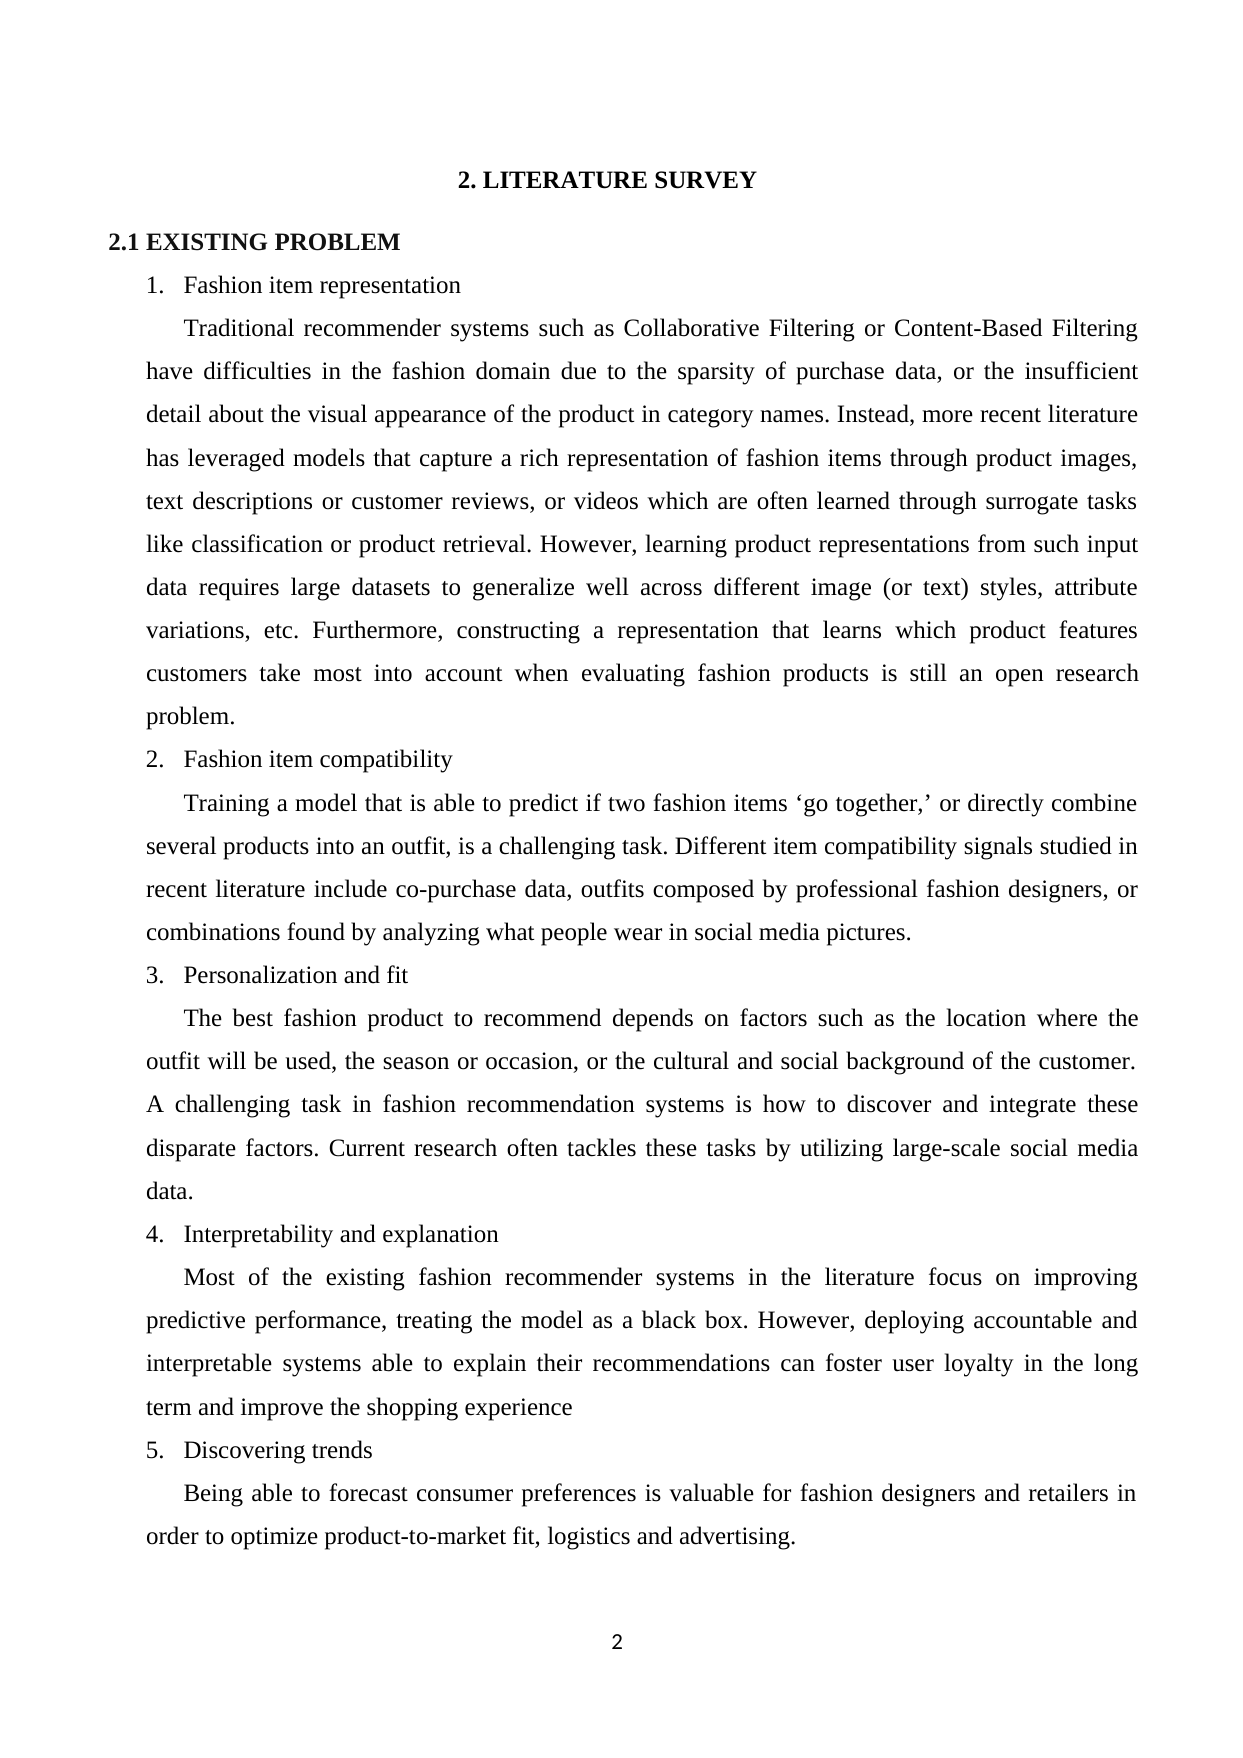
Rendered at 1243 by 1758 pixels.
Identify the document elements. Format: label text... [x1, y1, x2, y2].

text The best fashion product to recommend depends on factors such as the location where the outfit will be used, the season or occasion, or the cultural and social background of the customer. A challenging task in fashion recommendation systems is how to discover and integrate these disparate factors. Current research often tackles these tasks by utilizing large-scale social media data. [146, 1003, 1139, 1204]
text Most of the existing fashion recommender systems in the literature focus on improving predictive performance, treating the model as a black box. However, deploying accountable and interpretable systems able to explain their recommendations can foster user loyalty in the long term and improve the shopping experience [146, 1262, 1138, 1420]
list Fashion item compatibility [146, 744, 1186, 773]
list Personalization and fit [146, 960, 1186, 989]
list Interpretability and explanation [146, 1219, 1186, 1248]
text Being able to forecast consumer preferences is valuable for fashion designers and retailers in order to optimize product-to-market fit, logistics and advertising. [146, 1478, 1138, 1550]
subtitle 2. LITERATURE SURVEY [458, 166, 1186, 194]
list Discovering trends [146, 1435, 1186, 1463]
list Fashion item representation [146, 270, 1186, 299]
list EXISTING PROBLEM [108, 227, 1186, 256]
text Training a model that is able to predict if two fashion items ‘go together,’ or directly combine several products into an outfit, is a challenging task. Different item compatibility signals studied in recent literature include co-purchase data, outfits composed by professional fashion designers, or combinations found by analyzing what people wear in social media pictures. [146, 788, 1139, 946]
text Traditional recommender systems such as Collaborative Filtering or Content-Based Filtering have difficulties in the fashion domain due to the sparsity of purchase data, or the insufficient detail about the visual appearance of the product in category names. Instead, more recent literature has leveraged models that capture a rich representation of fashion items through product images, text descriptions or customer reviews, or videos which are often learned through surrogate tasks like classification or product retrieval. However, learning product representations from such input data requires large datasets to generalize well across different image (or text) styles, attribute variations, etc. Furthermore, constructing a representation that learns which product features customers take most into account when evaluating fashion products is still an open research problem. [146, 313, 1139, 730]
